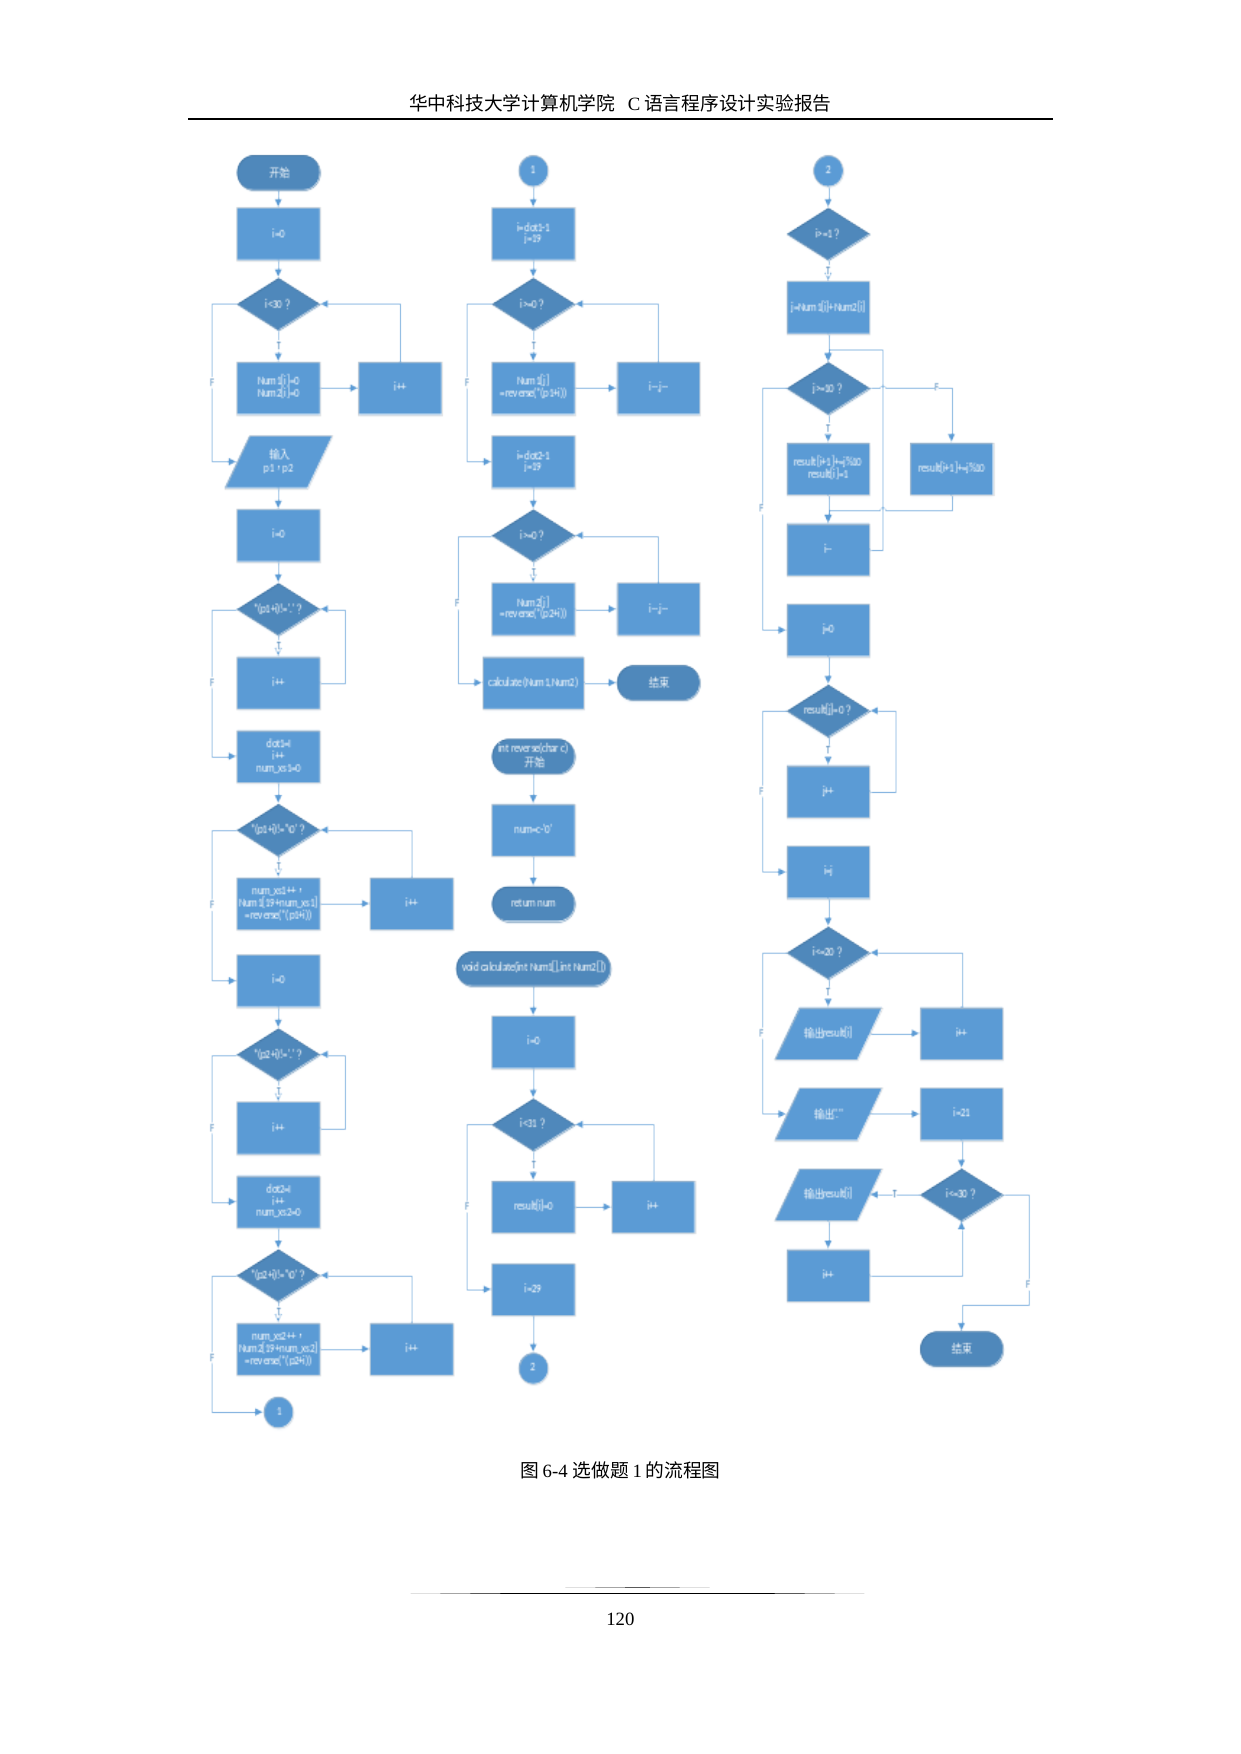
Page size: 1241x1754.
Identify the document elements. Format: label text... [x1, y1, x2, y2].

text 图6-4 选做题1的流程图 [187, 1453, 1053, 1485]
